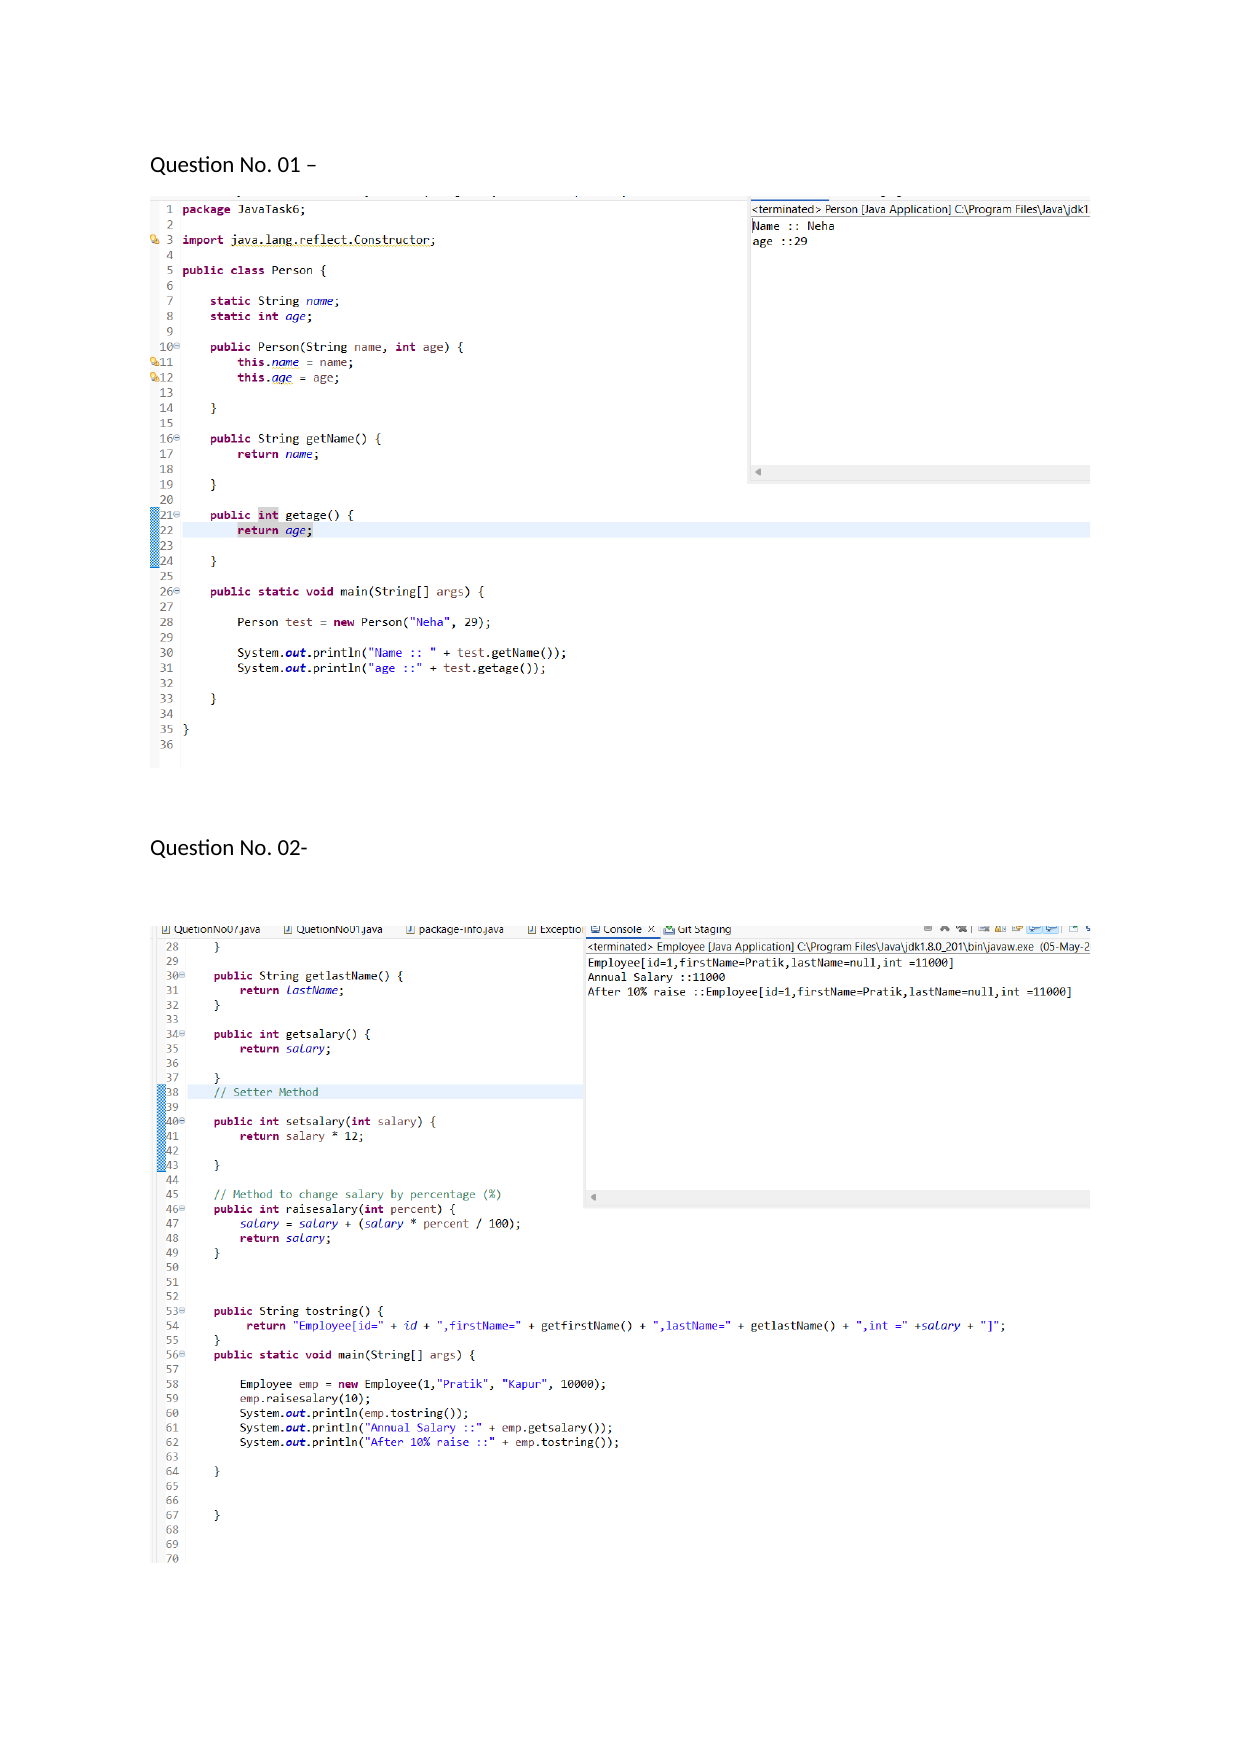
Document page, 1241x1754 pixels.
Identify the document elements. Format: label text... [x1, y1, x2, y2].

text Question No. 01 – [150, 150, 1090, 178]
picture [150, 196, 1091, 768]
picture [150, 926, 1091, 1563]
text Question No. 02- [150, 833, 1090, 861]
